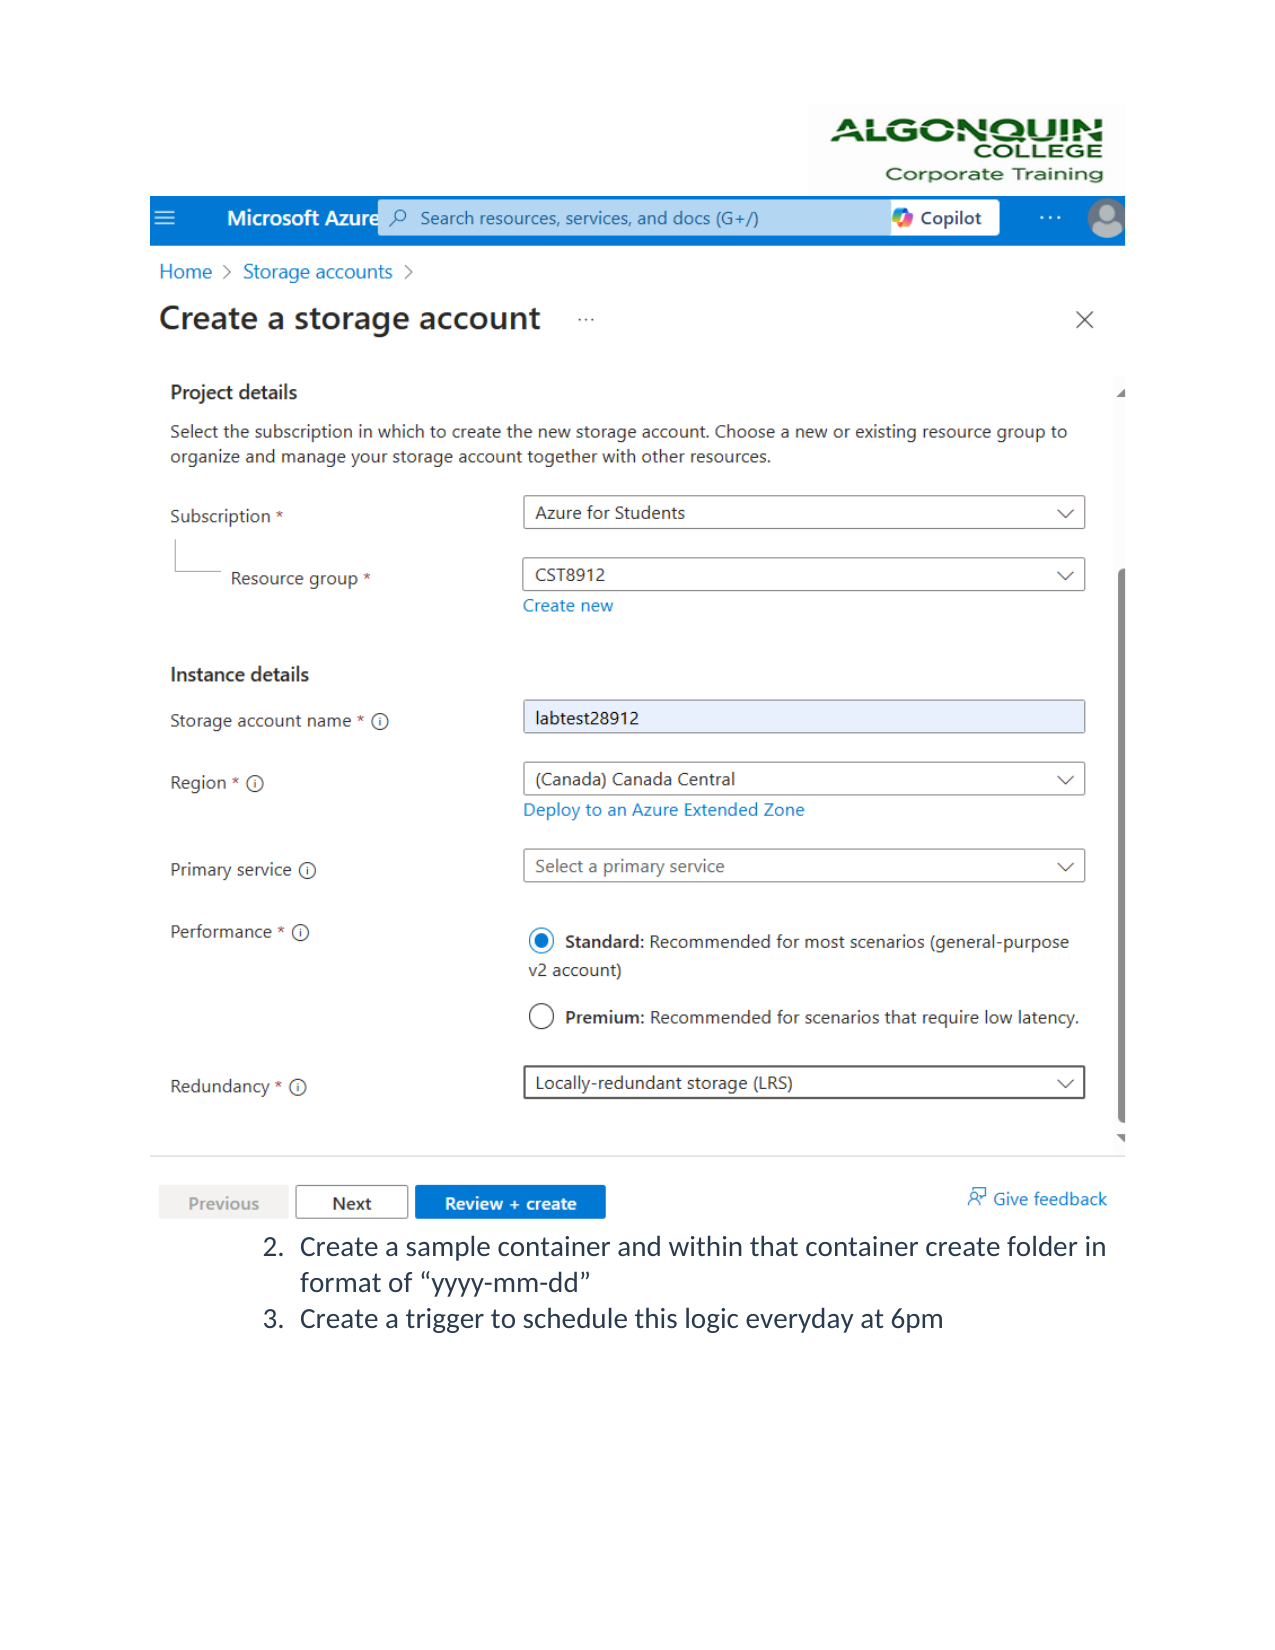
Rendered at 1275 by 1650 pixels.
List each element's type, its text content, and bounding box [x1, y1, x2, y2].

picture [150, 103, 1125, 1229]
list Create a sample container and within that container create folder in format of “yyyy-mm-dd” [262, 1229, 1125, 1300]
list Create a trigger to schedule this logic everyday at 6pm [262, 1300, 1125, 1335]
